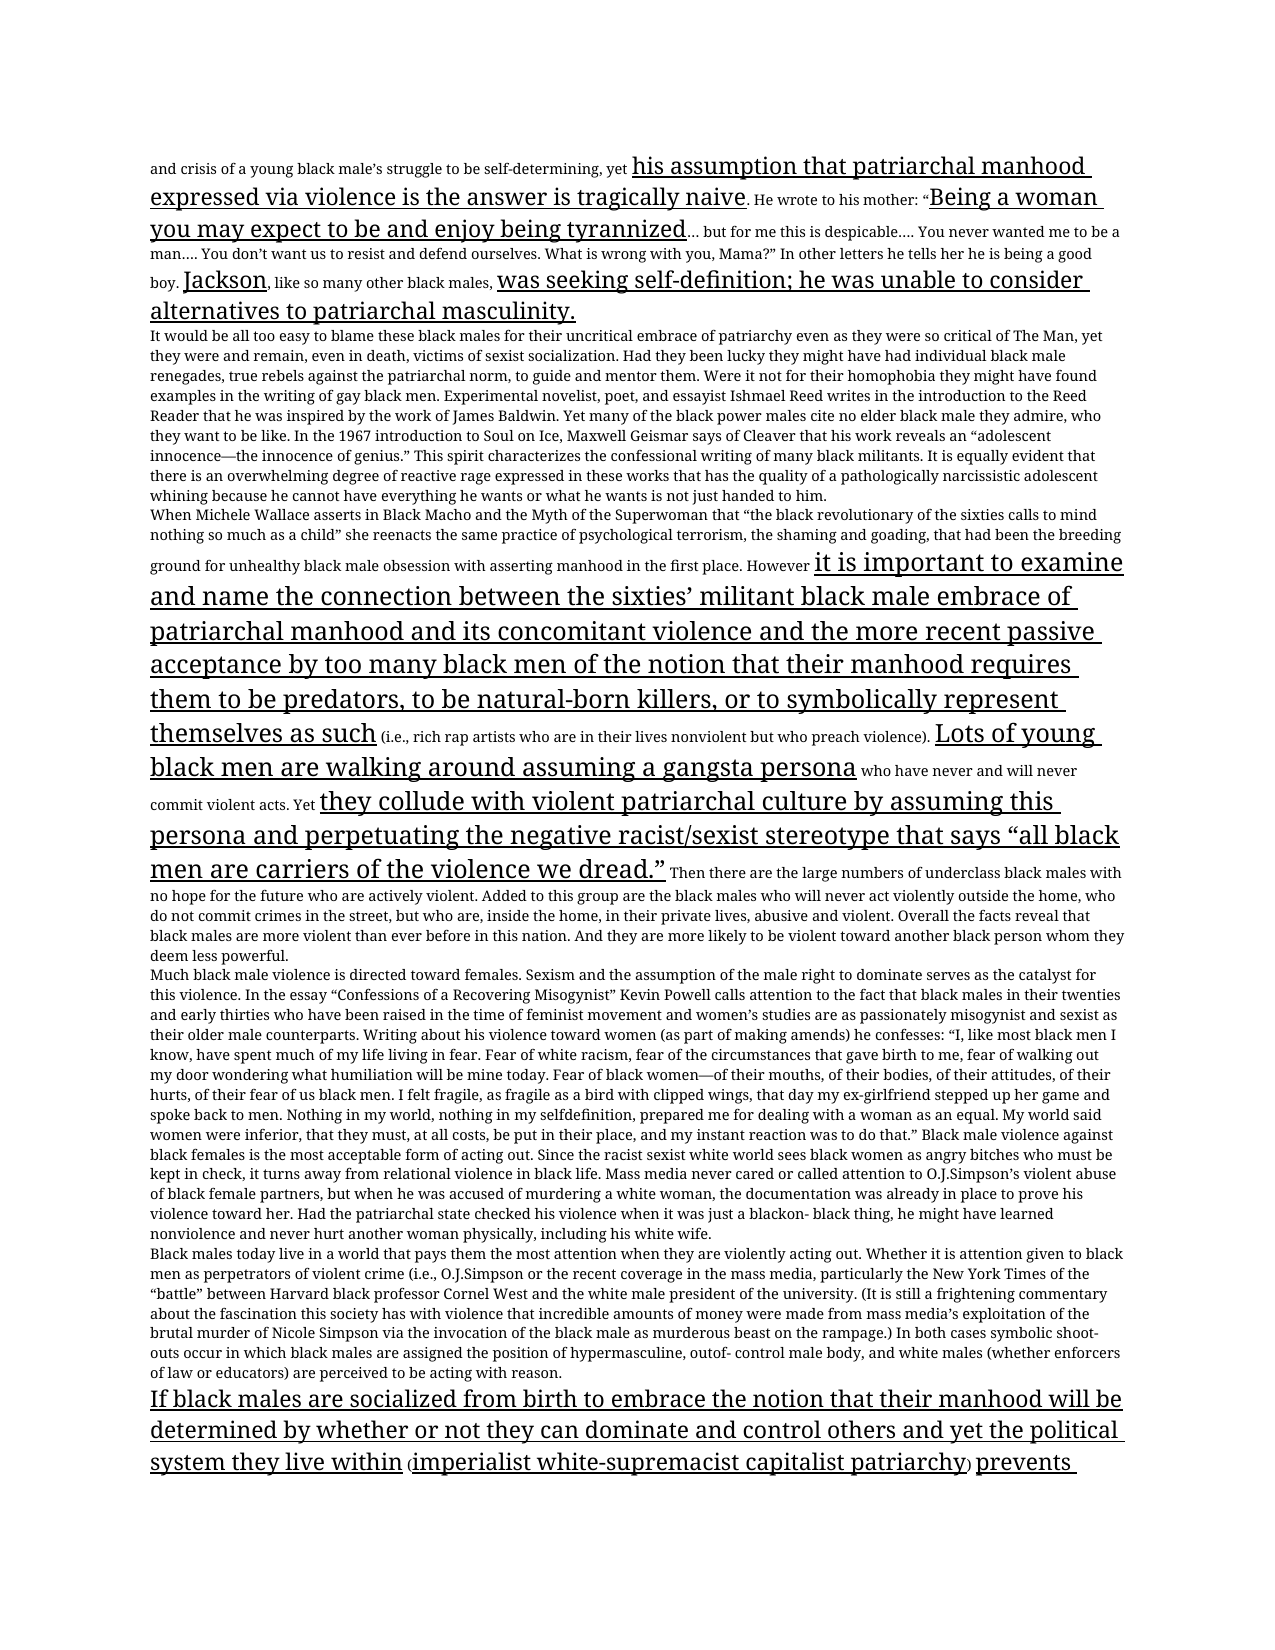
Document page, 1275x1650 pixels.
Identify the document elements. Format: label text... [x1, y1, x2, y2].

text When Michele Wallace asserts in Black Macho and the Myth of the Superwoman that “the black revolutionary of the sixties calls to mind nothing so much as a child” she reenacts the same practice of psychological terrorism, the shaming and goading, that had been the breeding ground for unhealthy black male obsession with asserting manhood in the first place. However it is important to examine and name the connection between the sixties’ militant black male embrace of patriarchal manhood and its concomitant violence and the more recent passive acceptance by too many black men of the notion that their manhood requires them to be predators, to be natural-born killers, or to symbolically represent themselves as such (i.e., rich rap artists who are in their lives nonviolent but who preach violence). Lots of young black men are walking around assuming a gangsta persona who have never and will never commit violent acts. Yet they collude with violent patriarchal culture by assuming this persona and perpetuating the negative racist/sexist stereotype that says “all black men are carriers of the violence we dread.” Then there are the large numbers of underclass black males with no hope for the future who are actively violent. Added to this group are the black males who will never act violently outside the home, who do not commit crimes in the street, but who are, inside the home, in their private lives, abusive and violent. Overall the facts reveal that black males are more violent than ever before in this nation. And they are more likely to be violent toward another black person whom they deem less powerful. [150, 505, 1125, 965]
text Black males today live in a world that pays them the most attention when they are violently acting out. Whether it is attention given to black men as perpetrators of violent crime (i.e., O.J.Simpson or the recent coverage in the mass media, particularly the New York Times of the “battle” between Harvard black professor Cornel West and the white male president of the university. (It is still a frightening commentary about the fascination this society has with violence that incredible amounts of money were made from mass media’s exploitation of the brutal murder of Nicole Simpson via the invocation of the black male as murderous beast on the rampage.) In both cases symbolic shoot-outs occur in which black males are assigned the position of hypermasculine, outof- control male body, and white males (whether enforcers of law or educators) are perceived to be acting with reason. [150, 1244, 1125, 1383]
text Much black male violence is directed toward females. Sexism and the assumption of the male right to dominate serves as the catalyst for this violence. In the essay “Confessions of a Recovering Misogynist” Kevin Powell calls attention to the fact that black males in their twenties and early thirties who have been raised in the time of feminist movement and women’s studies are as passionately misogynist and sexist as their older male counterparts. Writing about his violence toward women (as part of making amends) he confesses: “I, like most black men I know, have spent much of my life living in fear. Fear of white racism, fear of the circumstances that gave birth to me, fear of walking out my door wondering what humiliation will be mine today. Fear of black women—of their mouths, of their bodies, of their attitudes, of their hurts, of their fear of us black men. I felt fragile, as fragile as a bird with clipped wings, that day my ex-girlfriend stepped up her game and spoke back to men. Nothing in my world, nothing in my selfdefinition, prepared me for dealing with a woman as an equal. My world said women were inferior, that they must, at all costs, be put in their place, and my instant reaction was to do that.” Black male violence against black females is the most acceptable form of acting out. Since the racist sexist white world sees black women as angry bitches who must be kept in check, it turns away from relational violence in black life. Mass media never cared or called attention to O.J.Simpson’s violent abuse of black female partners, but when he was accused of murdering a white woman, the documentation was already in place to prove his violence toward her. Had the patriarchal state checked his violence when it was just a blackon- black thing, he might have learned nonviolence and never hurt another woman physically, including his white wife. [150, 965, 1125, 1244]
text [150, 1442, 1125, 1477]
text It would be all too easy to blame these black males for their uncritical embrace of patriarchy even as they were so critical of The Man, yet they were and remain, even in death, victims of sexist socialization. Had they been lucky they might have had individual black male renegades, true rebels against the patriarchal norm, to guide and mentor them. Were it not for their homophobia they might have found examples in the writing of gay black men. Experimental novelist, poet, and essayist Ishmael Reed writes in the introduction to the Reed Reader that he was inspired by the work of James Baldwin. Yet many of the black power males cite no elder black male they admire, who they want to be like. In the 1967 introduction to Soul on Ice, Maxwell Geismar says of Cleaver that his work reveals an “adolescent innocence—the innocence of genius.” This spirit characterizes the confessional writing of many black militants. It is equally evident that there is an overwhelming degree of reactive rage expressed in these works that has the quality of a pathologically narcissistic adolescent whining because he cannot have everything he wants or what he wants is not just handed to him. [150, 326, 1125, 505]
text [150, 150, 1125, 326]
